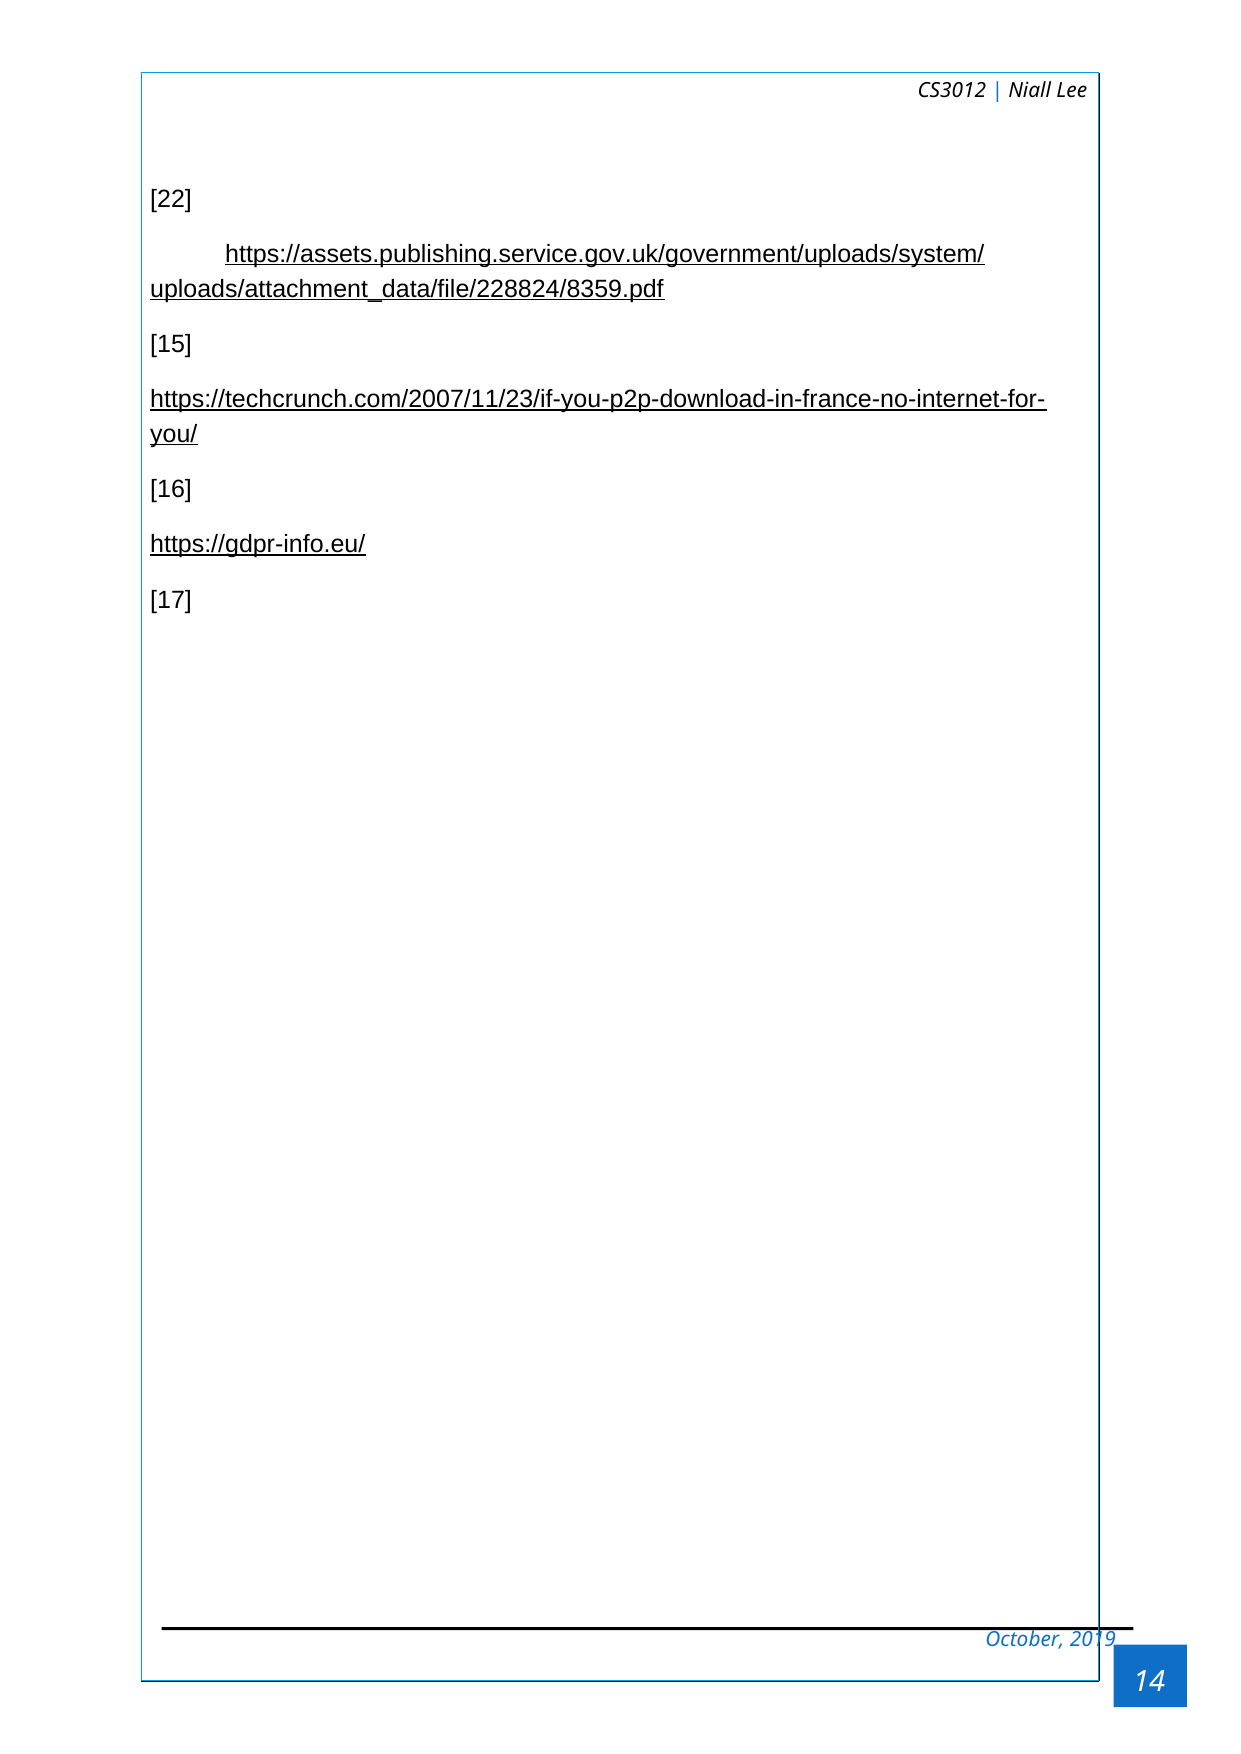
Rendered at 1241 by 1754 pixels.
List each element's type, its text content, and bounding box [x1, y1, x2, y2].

text https://gdpr-info.eu/ [150, 529, 1089, 558]
text https://assets.publishing.service.gov.uk/government/uploads/system/uploads/attachment_data/file/228824/8359.pdf [150, 239, 1089, 302]
text [15] [150, 329, 1089, 358]
text [16] [150, 474, 1089, 503]
text [17] [150, 585, 1089, 613]
text [22] [150, 184, 1089, 213]
text https://techcrunch.com/2007/11/23/if-you-p2p-download-in-france-no-internet-for-you/ [150, 384, 1089, 448]
